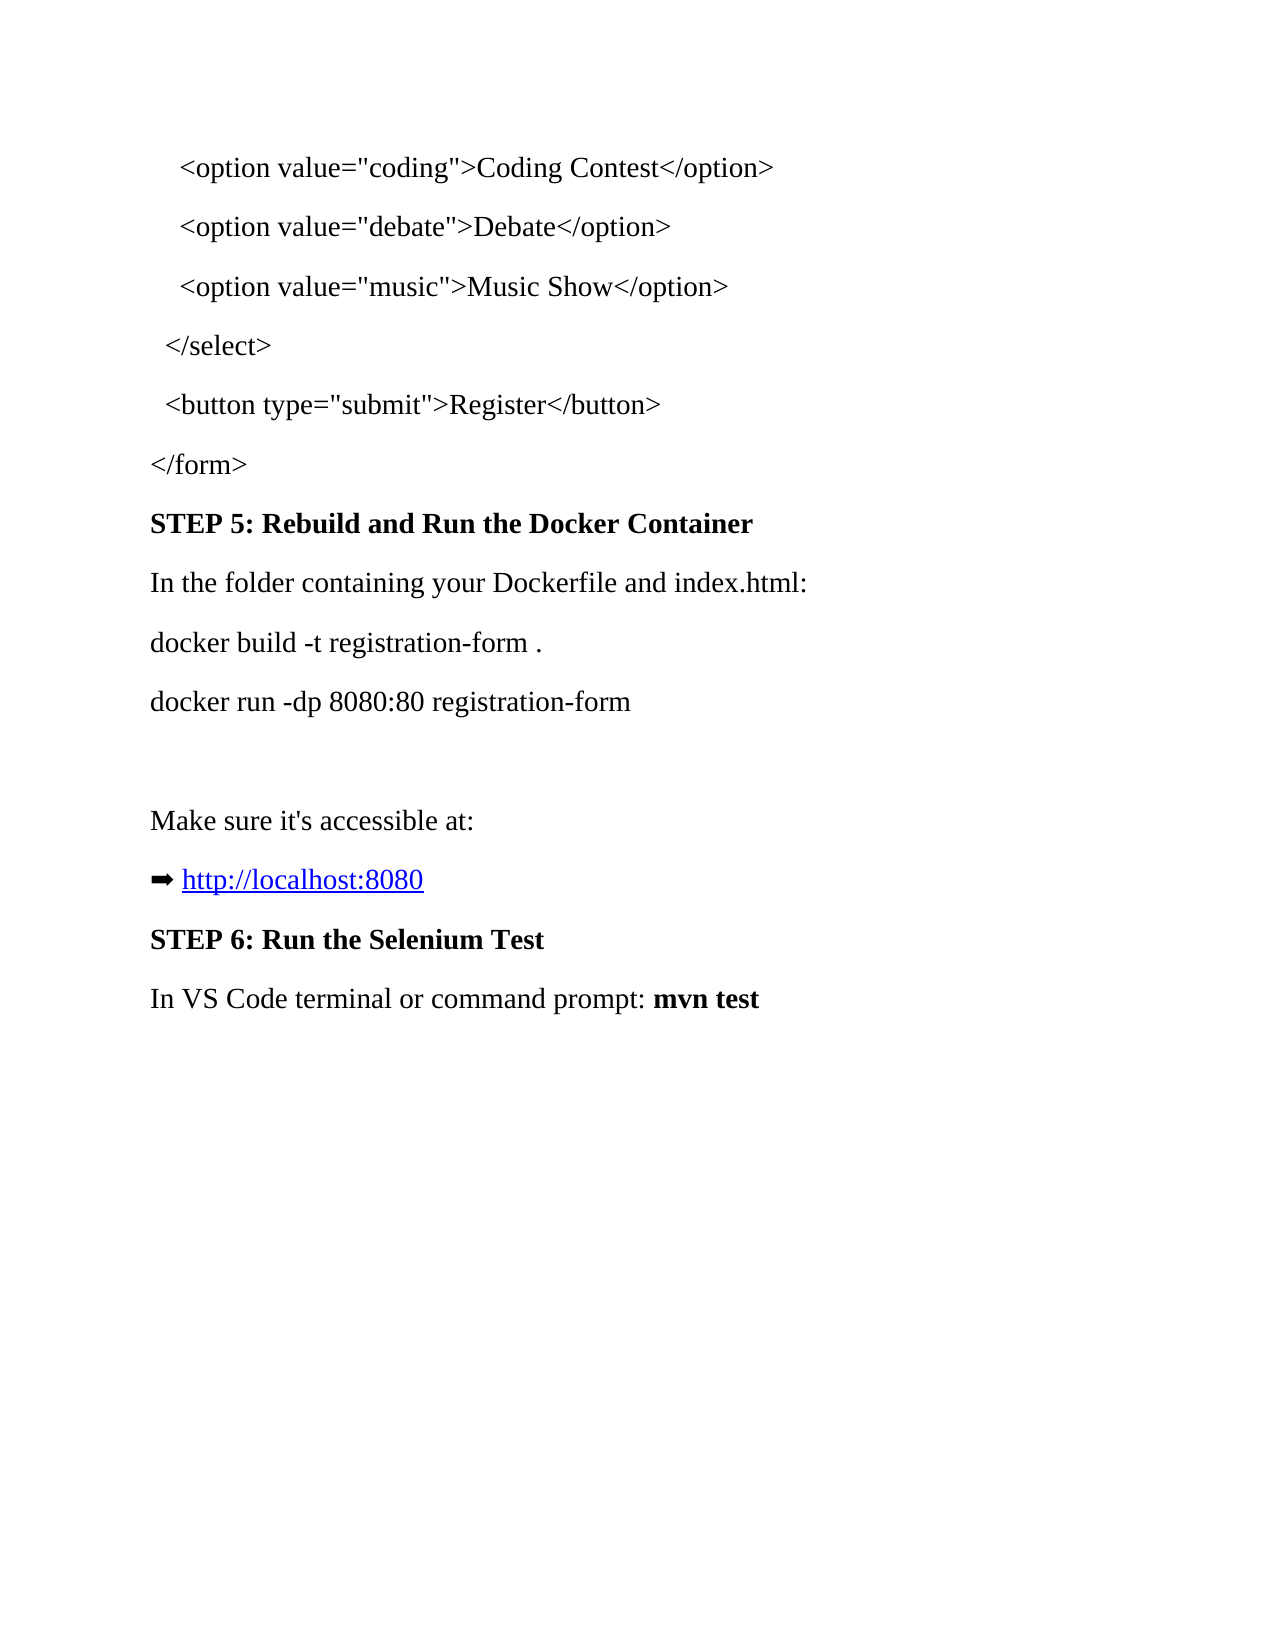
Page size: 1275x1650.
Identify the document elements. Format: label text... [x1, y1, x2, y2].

text docker build -t registration-form . [150, 625, 1125, 658]
text STEP 6: Run the Selenium Test [150, 922, 1125, 955]
text <option value="music">Music Show</option> [150, 269, 1125, 302]
text In the folder containing your Dockerfile and index.html: [150, 566, 1125, 599]
text Make sure it's accessible at: [150, 803, 1125, 837]
text ➡️ http://localhost:8080 [150, 862, 1125, 896]
text docker run -dp 8080:80 registration-form [150, 684, 1125, 718]
text <button type="submit">Register</button> [150, 387, 1125, 421]
text STEP 5: Rebuild and Run the Docker Container [150, 506, 1125, 540]
text <option value="coding">Coding Contest</option> [150, 150, 1125, 183]
text In VS Code terminal or command prompt: mvn test [150, 981, 1125, 1015]
text <option value="debate">Debate</option> [150, 209, 1125, 243]
text </form> [150, 447, 1125, 480]
text </select> [150, 328, 1125, 362]
